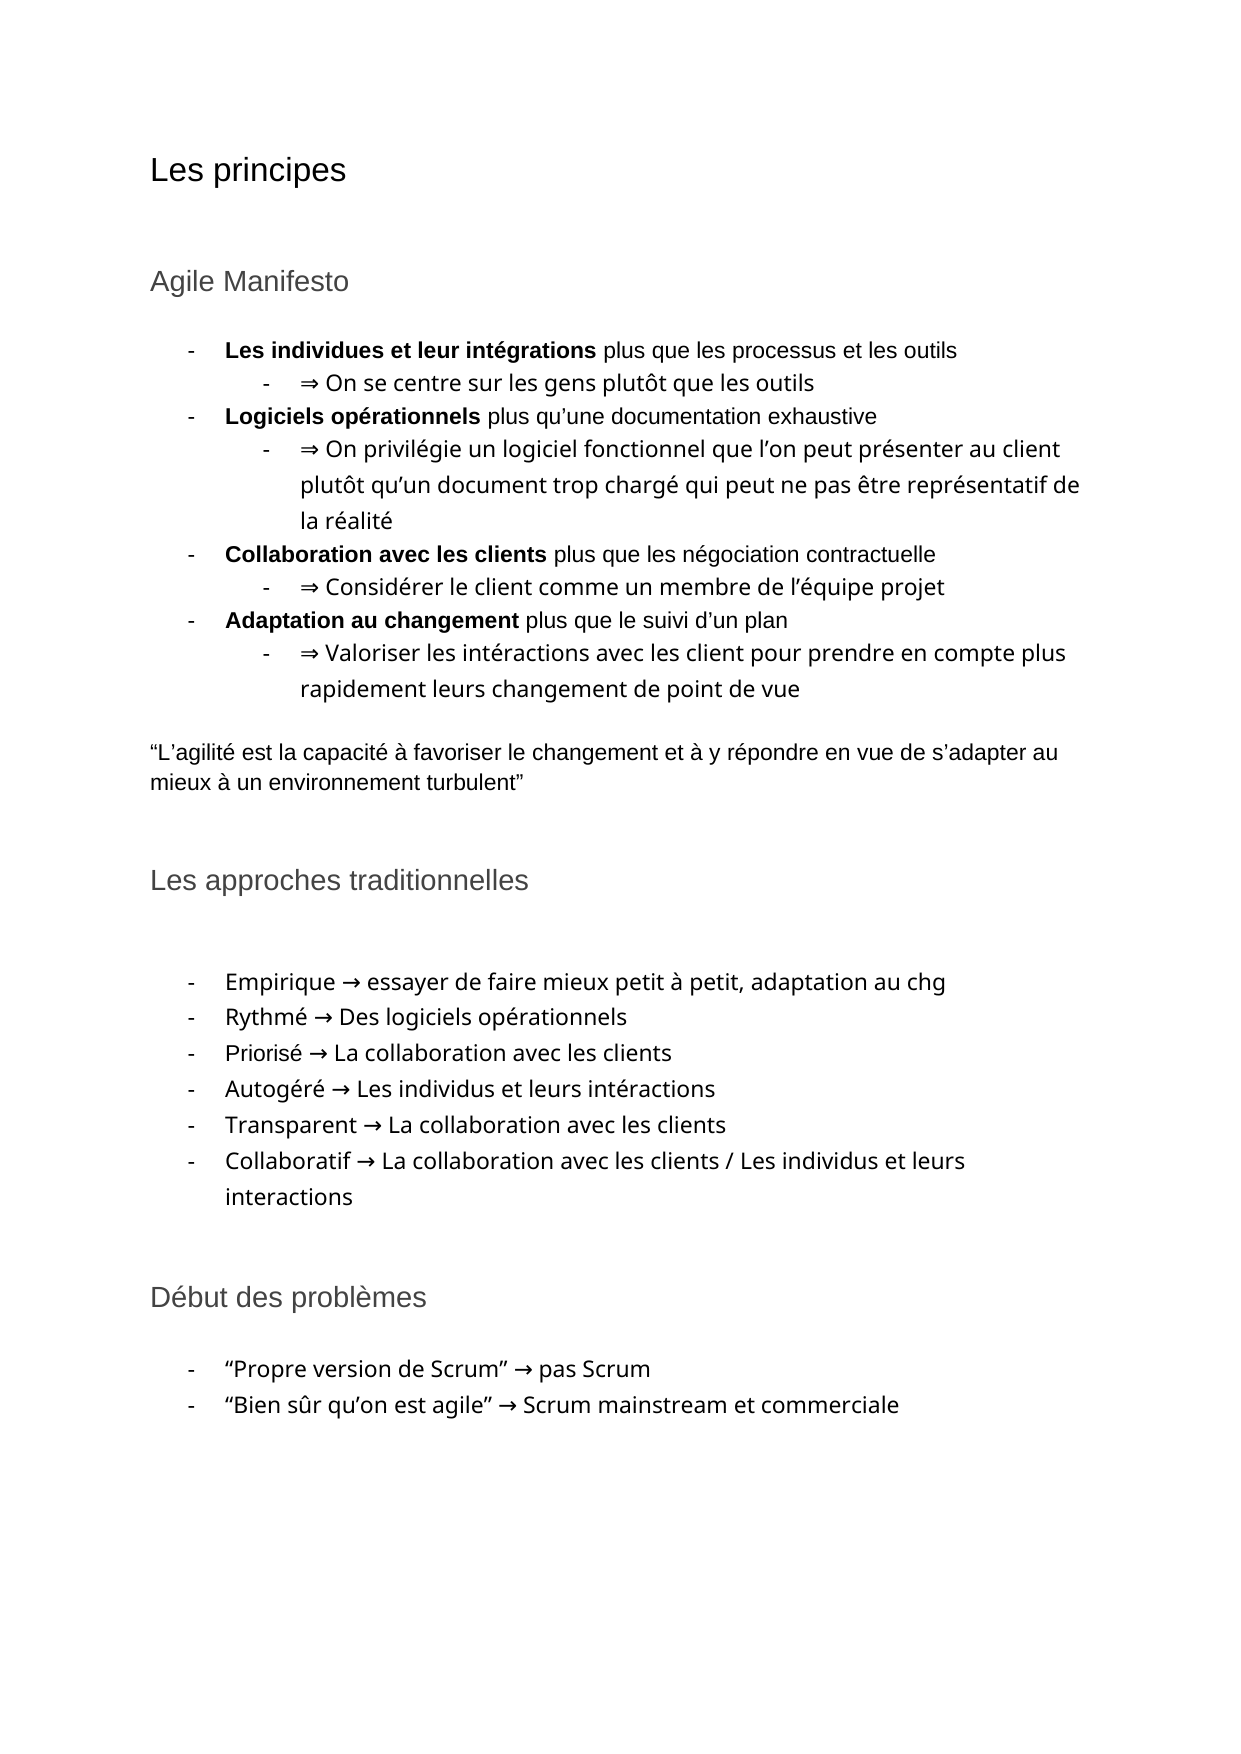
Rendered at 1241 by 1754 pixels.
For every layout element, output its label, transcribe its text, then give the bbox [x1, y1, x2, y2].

list “Propre version de Scrum” → pas Scrum [187, 1353, 1090, 1384]
list Collaboration avec les clients plus que les négociation contractuelle [187, 541, 1090, 567]
subtitle Les principes [150, 150, 1090, 188]
subtitle Début des problèmes [150, 1281, 1090, 1314]
list Priorisé → La collaboration avec les clients [187, 1037, 1090, 1068]
list ⇒ Considérer le client comme un membre de l’équipe projet [262, 571, 1090, 602]
list ⇒ On se centre sur les gens plutôt que les outils [262, 367, 1090, 398]
list Empirique → essayer de faire mieux petit à petit, adaptation au chg [187, 965, 1090, 997]
list ⇒ Valoriser les intéractions avec les client pour prendre en compte plus rapidement leurs changement de point de vue [262, 637, 1090, 704]
list Autogéré → Les individus et leurs intéractions [187, 1073, 1090, 1104]
list Adaptation au changement plus que le suivi d’un plan [187, 607, 1090, 633]
list Les individues et leur intégrations plus que les processus et les outils [187, 337, 1090, 363]
list Logiciels opérationnels plus qu’une documentation exhaustive [187, 403, 1090, 429]
list Collaboratif → La collaboration avec les clients / Les individus et leurs interactions [187, 1145, 1090, 1212]
subtitle Les approches traditionnelles [150, 863, 1090, 897]
subtitle Agile Manifesto [150, 264, 1090, 298]
list Transparent → La collaboration avec les clients [187, 1109, 1090, 1140]
text “L’agilité est la capacité à favoriser le changement et à y répondre en vue de s’adapter au mieux à un environnement turbulent” [150, 739, 1090, 796]
list ⇒ On privilégie un logiciel fonctionnel que l’on peut présenter au client plutôt qu’un document trop chargé qui peut ne pas être représentatif de la réalité [262, 433, 1090, 536]
list Rythmé → Des logiciels opérationnels [187, 1001, 1090, 1033]
list “Bien sûr qu’on est agile” → Scrum mainstream et commerciale [187, 1388, 1090, 1420]
